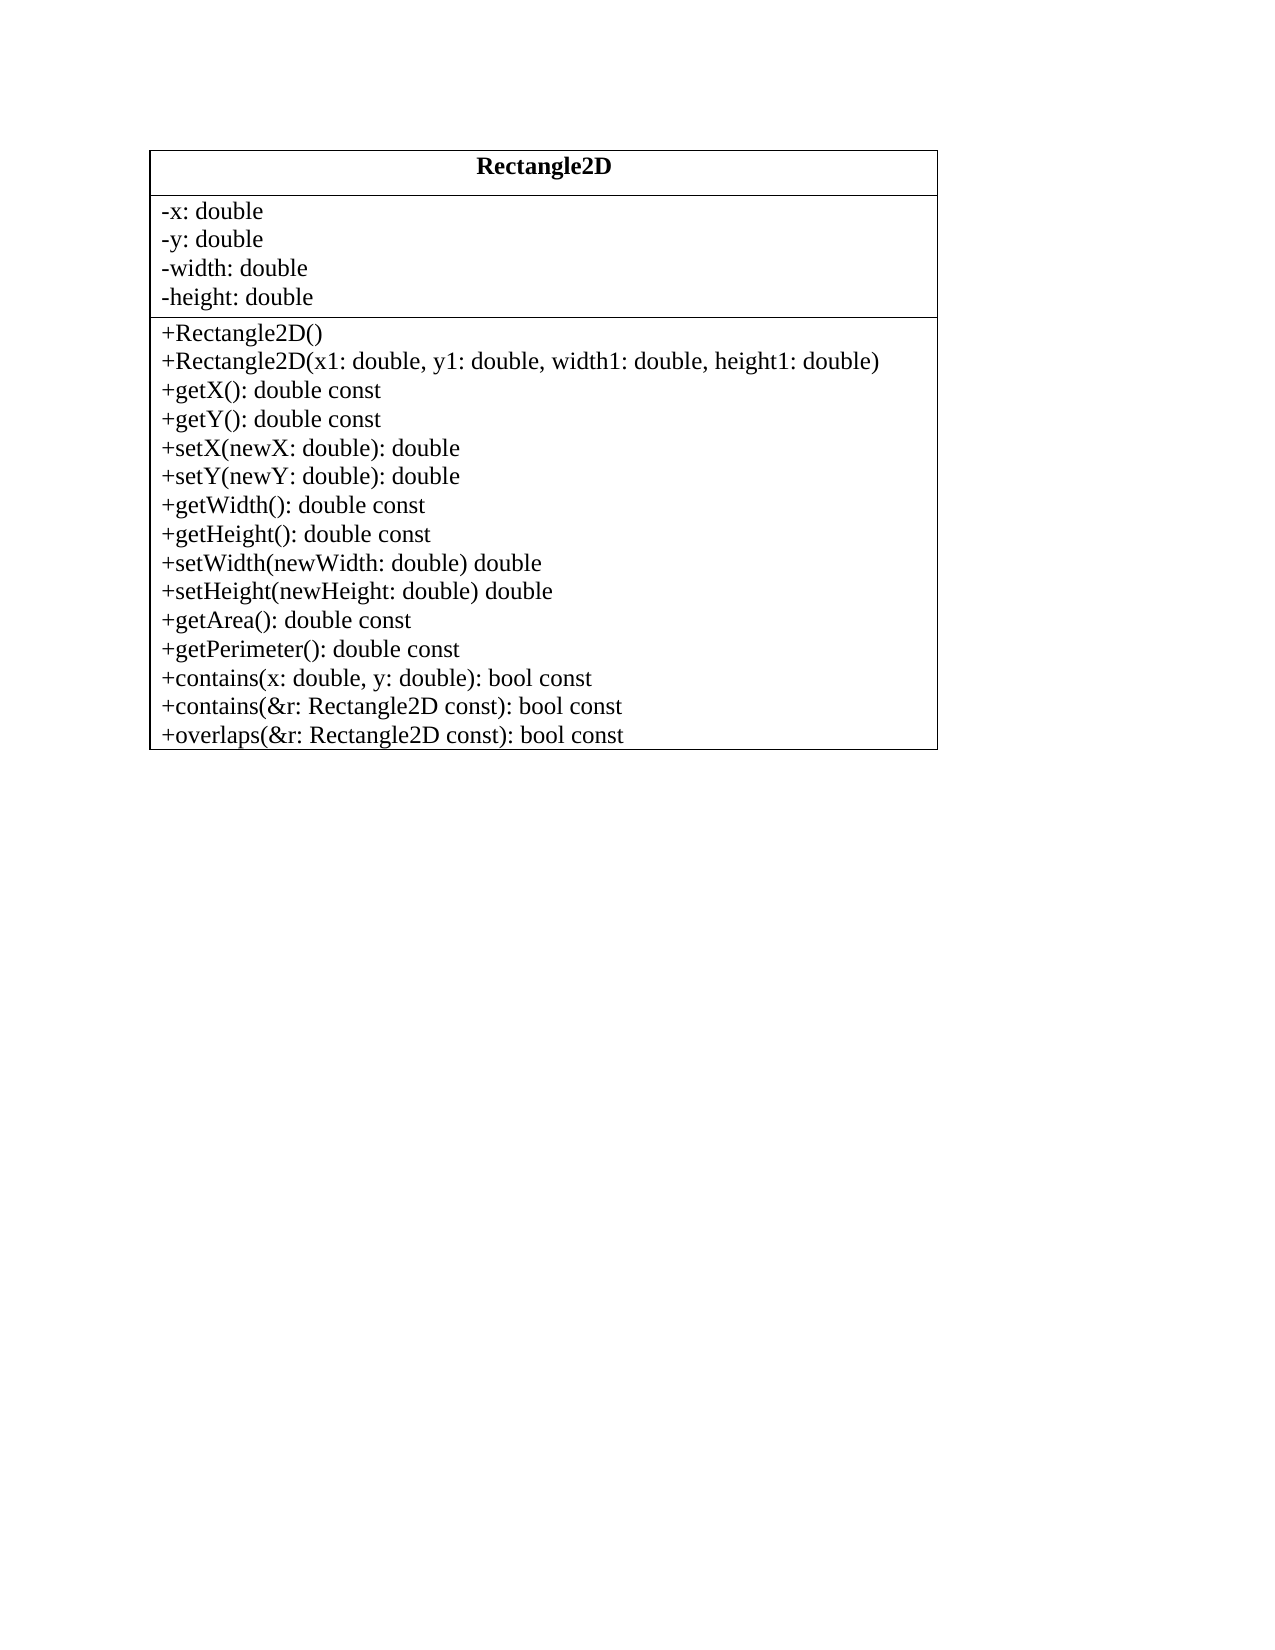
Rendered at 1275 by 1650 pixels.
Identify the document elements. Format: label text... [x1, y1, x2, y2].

table_header Rectangle2D [151, 151, 937, 195]
table_cell -x: double -y: double -width: double -height: double [151, 196, 937, 317]
table_cell +Rectangle2D() +Rectangle2D(x1: double, y1: double, width1: double, height1: double) +getX(): double const +getY(): double const +setX(newX: double): double +setY(newY: double): double +getWidth(): double const +getHeight(): double const +setWidth(newWidth: double) double +setHeight(newHeight: double) double +getArea(): double const +getPerimeter(): double const +contains(x: double, y: double): bool const +contains(&r: Rectangle2D const): bool const +overlaps(&r: Rectangle2D const): bool const [151, 318, 937, 749]
